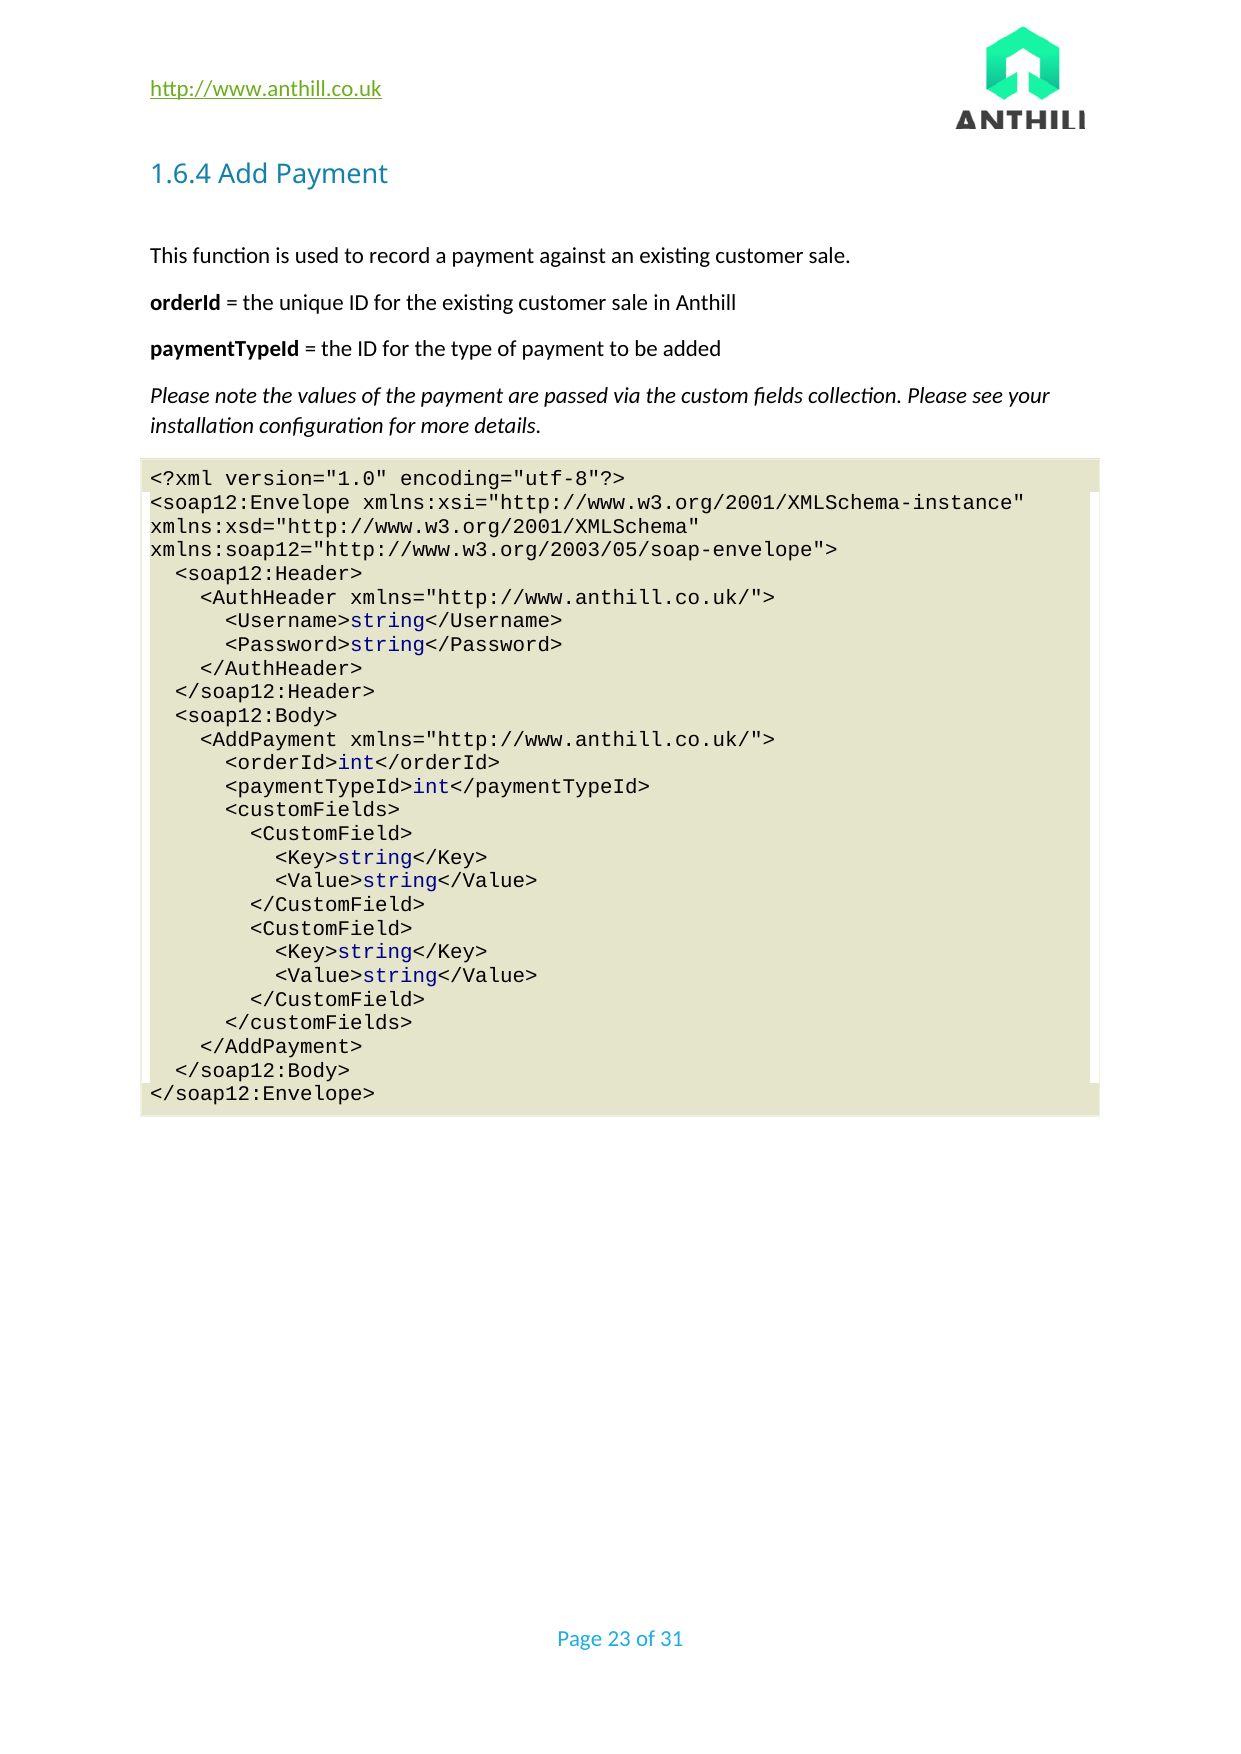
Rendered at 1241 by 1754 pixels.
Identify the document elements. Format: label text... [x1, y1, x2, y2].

text paymentTypeId = the ID for the type of payment to be added [150, 334, 1090, 363]
text <Value>string</Value> [150, 870, 1090, 894]
text </soap12:Header> [150, 681, 1090, 705]
text <orderId>int</orderId> [150, 752, 1090, 776]
text orderId = the unique ID for the existing customer sale in Anthill [150, 288, 1090, 316]
text <Key>string</Key> [150, 847, 1090, 870]
text <AddPayment xmlns="http://www.anthill.co.uk/"> [150, 728, 1090, 752]
text </AddPayment> [150, 1036, 1090, 1059]
text <paymentTypeId>int</paymentTypeId> [150, 776, 1090, 799]
text <AuthHeader xmlns="http://www.anthill.co.uk/"> [150, 587, 1090, 610]
text Please note the values of the payment are passed via the custom fields collection. Please see your installation configuration for more details. [150, 381, 1090, 440]
text </soap12:Envelope> [142, 1073, 1099, 1115]
text <?xml version="1.0" encoding="utf-8"?> [142, 460, 1099, 492]
picture [954, 26, 1085, 129]
text <Key>string</Key> [150, 941, 1090, 965]
text <Password>string</Password> [150, 634, 1090, 658]
text <soap12:Header> [150, 563, 1090, 587]
text </customFields> [150, 1012, 1090, 1036]
text </soap12:Body> [150, 1059, 1090, 1073]
text <Value>string</Value> [150, 965, 1090, 989]
text <CustomField> [150, 823, 1090, 847]
subtitle 1.6.4 Add Payment [150, 154, 1090, 191]
text <Username>string</Username> [150, 610, 1090, 634]
text <CustomField> [150, 918, 1090, 941]
text </AuthHeader> [150, 658, 1090, 681]
text </CustomField> [150, 989, 1090, 1012]
text <soap12:Body> [150, 705, 1090, 728]
text <customFields> [150, 799, 1090, 823]
text This function is used to record a payment against an existing customer sale. [150, 241, 1090, 269]
text </CustomField> [150, 894, 1090, 918]
